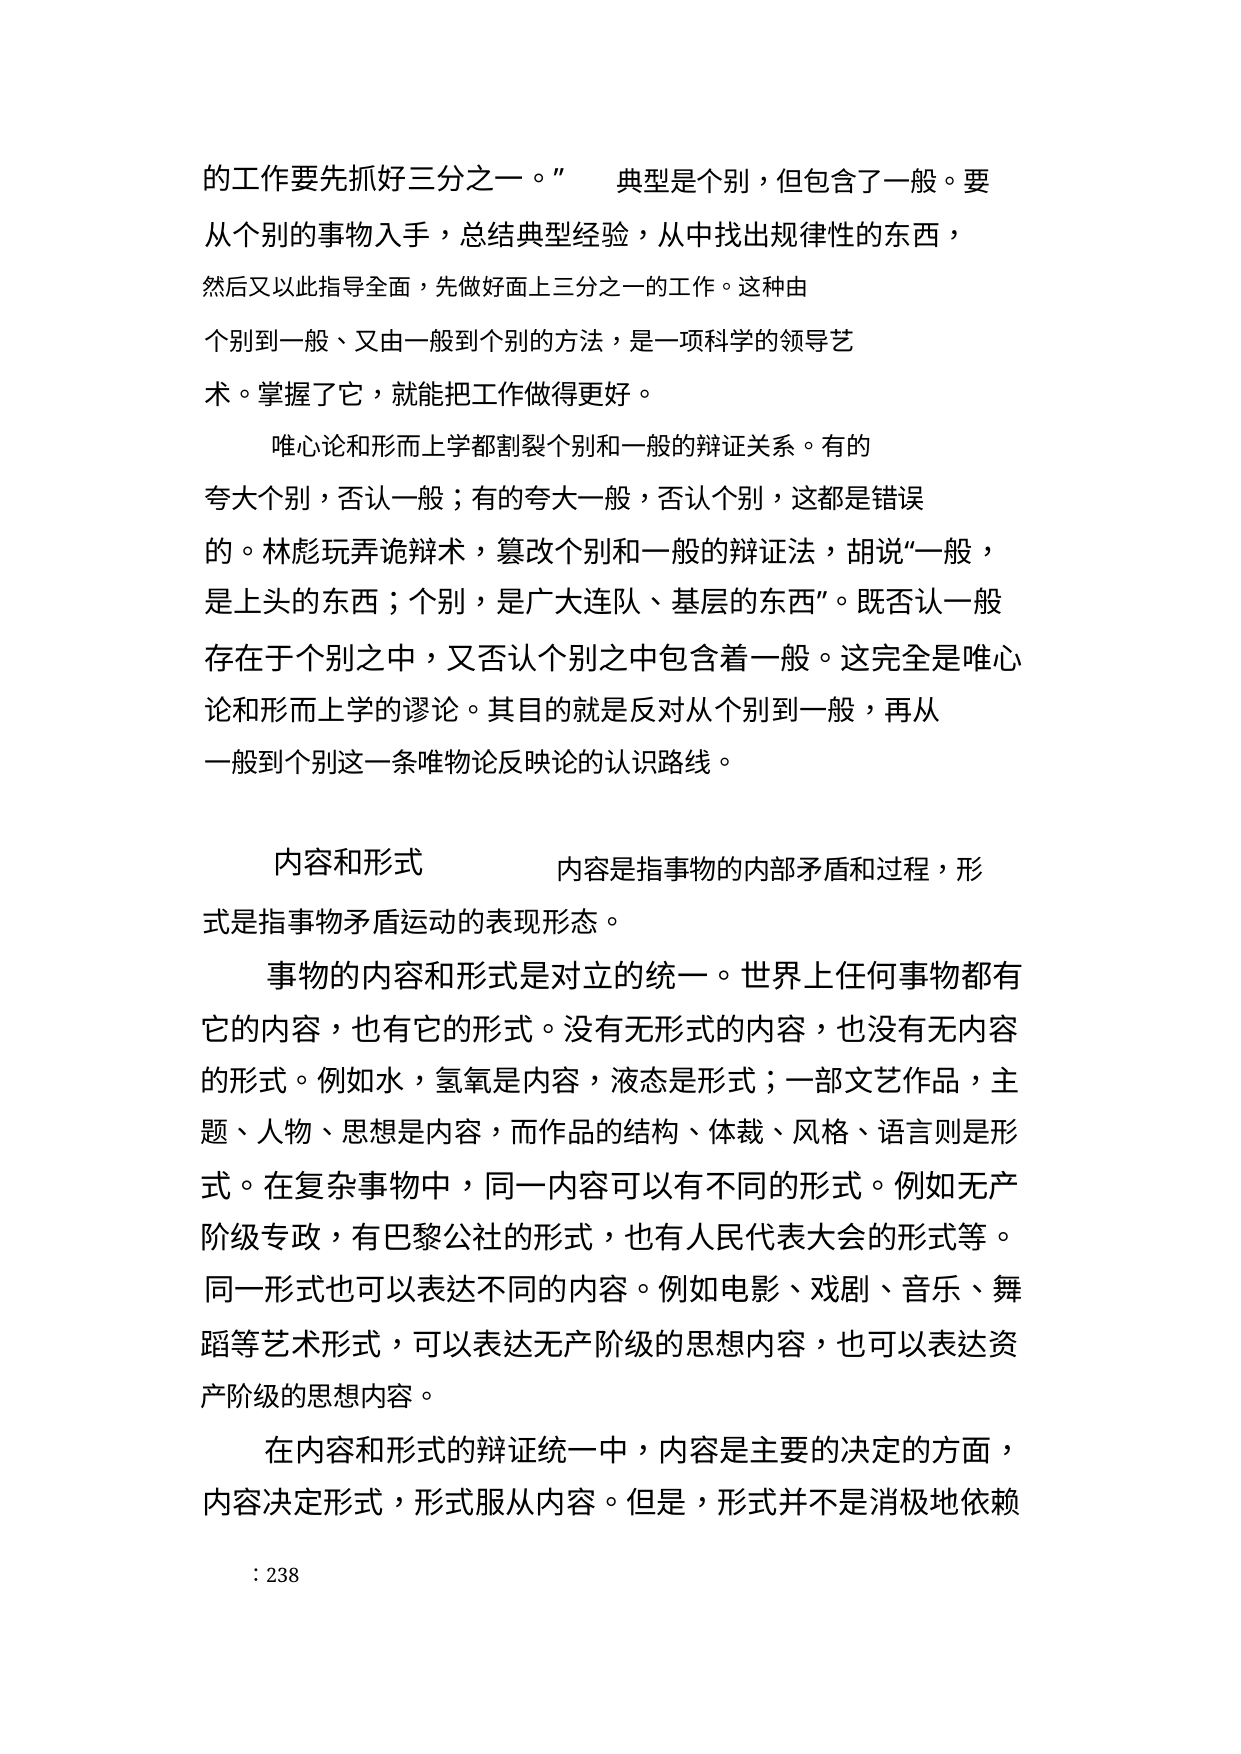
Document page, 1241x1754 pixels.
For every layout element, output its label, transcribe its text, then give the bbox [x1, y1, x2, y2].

text 题、人物、思想是内容，而作品的结构、体裁、风格、语言则是形 [200, 1120, 1146, 1149]
text 事物的内容和形式是对立的统一。世界上任何事物都有 [267, 962, 1146, 994]
text 夸大个别，否认一般；有的夸大一般，否认个别，这都是错误 [204, 487, 1144, 514]
text 然后又以此指导全面，先做好面上三分之一的工作。这种由 [202, 277, 900, 300]
text 个别到一般、又由一般到个别的方法，是一项科学的领导艺 [204, 331, 952, 356]
text 的形式。例如水，氢氧是内容，液态是形式；一部文艺作品，主 [200, 1068, 1146, 1098]
text 阶级专政，有巴黎公社的形式，也有人民代表大会的形式等。 [200, 1224, 1146, 1255]
text 内容是指事物的内部矛盾和过程，形 [556, 858, 1047, 884]
text 存在于个别之中，又否认个别之中包含着一般。这完全是唯心 [204, 645, 1144, 676]
text 一般到个别这一条唯物论反映论的认识路线。 [204, 752, 1144, 778]
text 同一形式也可以表达不同的内容。例如电影、戏剧、音乐、舞 [204, 1277, 1146, 1307]
text 典型是个别，但包含了一般。要 [617, 170, 1046, 197]
text 内容和形式 [273, 849, 468, 879]
text 是上头的东西；个别，是广大连队、基层的东西”。既否认一般 [204, 589, 1144, 618]
text 式是指事物矛盾运动的表现形态。 [202, 910, 691, 938]
text 唯心论和形而上学都割裂个别和一般的辩证关系。有的 [271, 435, 961, 460]
text 的工作要先抓好三分之一。” [202, 166, 640, 196]
text 式。在复杂事物中，同一内容可以有不同的形式。例如无产 [200, 1172, 1146, 1204]
text 蹈等艺术形式，可以表达无产阶级的思想内容，也可以表达资 [200, 1331, 1146, 1361]
text 从个别的事物入手，总结典型经验，从中找出规律性的东西， [204, 222, 1084, 251]
text 术。掌握了它，就能把工作做得更好。 [204, 383, 952, 409]
text 内容决定形式，形式服从内容。但是，形式并不是消极地依赖 [202, 1489, 1146, 1519]
text 在内容和形式的辩证统一中，内容是主要的决定的方面， [264, 1437, 1146, 1467]
text 的。林彪玩弄诡辩术，篡改个别和一般的辩证法，胡说“一般， [204, 539, 1144, 568]
text 它的内容，也有它的形式。没有无形式的内容，也没有无内容 [200, 1016, 1146, 1047]
text 论和形而上学的谬论。其目的就是反对从个别到一般，再从 [204, 697, 1144, 726]
text 产阶级的思想内容。 [200, 1385, 1146, 1412]
text ：238 [246, 1566, 326, 1586]
